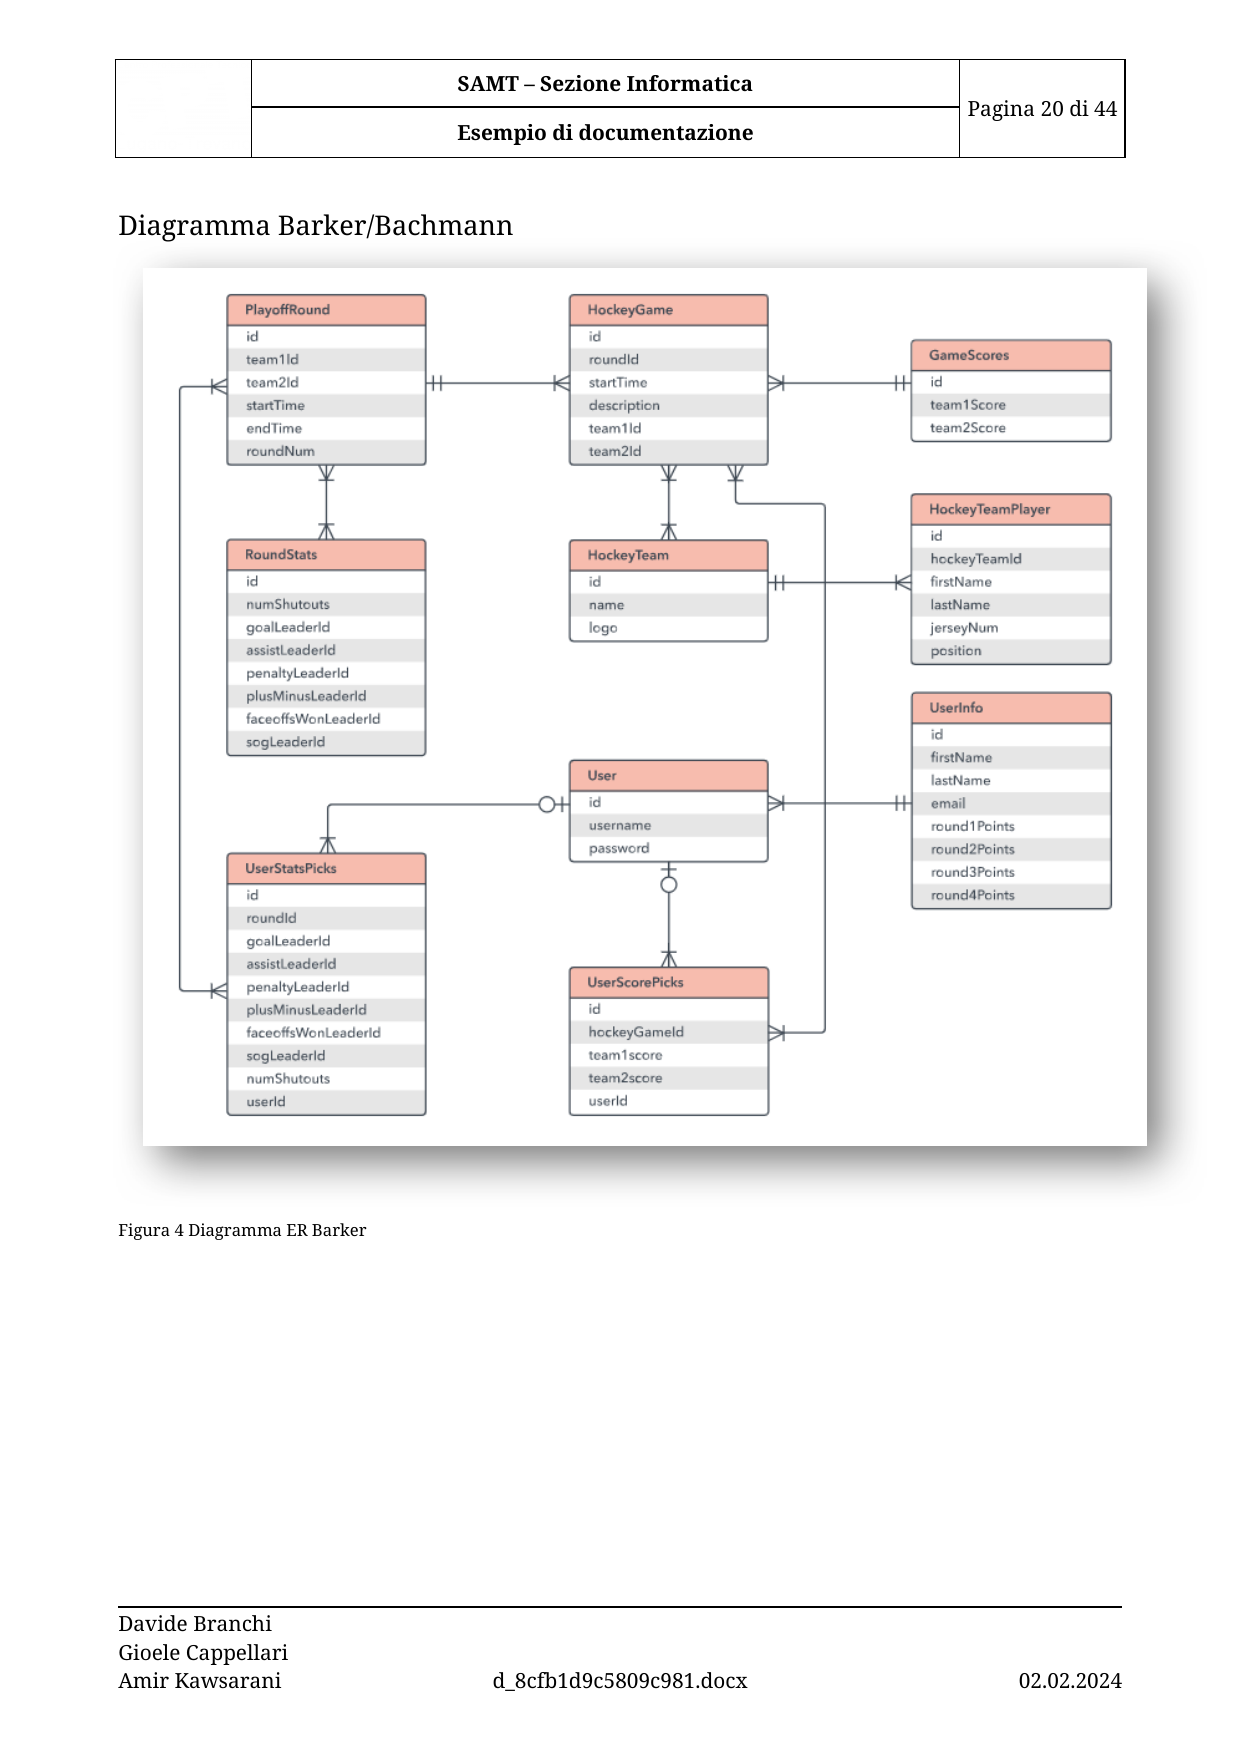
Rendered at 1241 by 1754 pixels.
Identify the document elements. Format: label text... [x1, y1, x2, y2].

text Diagramma Barker/Bachmann [118, 207, 1122, 244]
picture [143, 268, 1147, 1146]
picture [115, 60, 251, 157]
